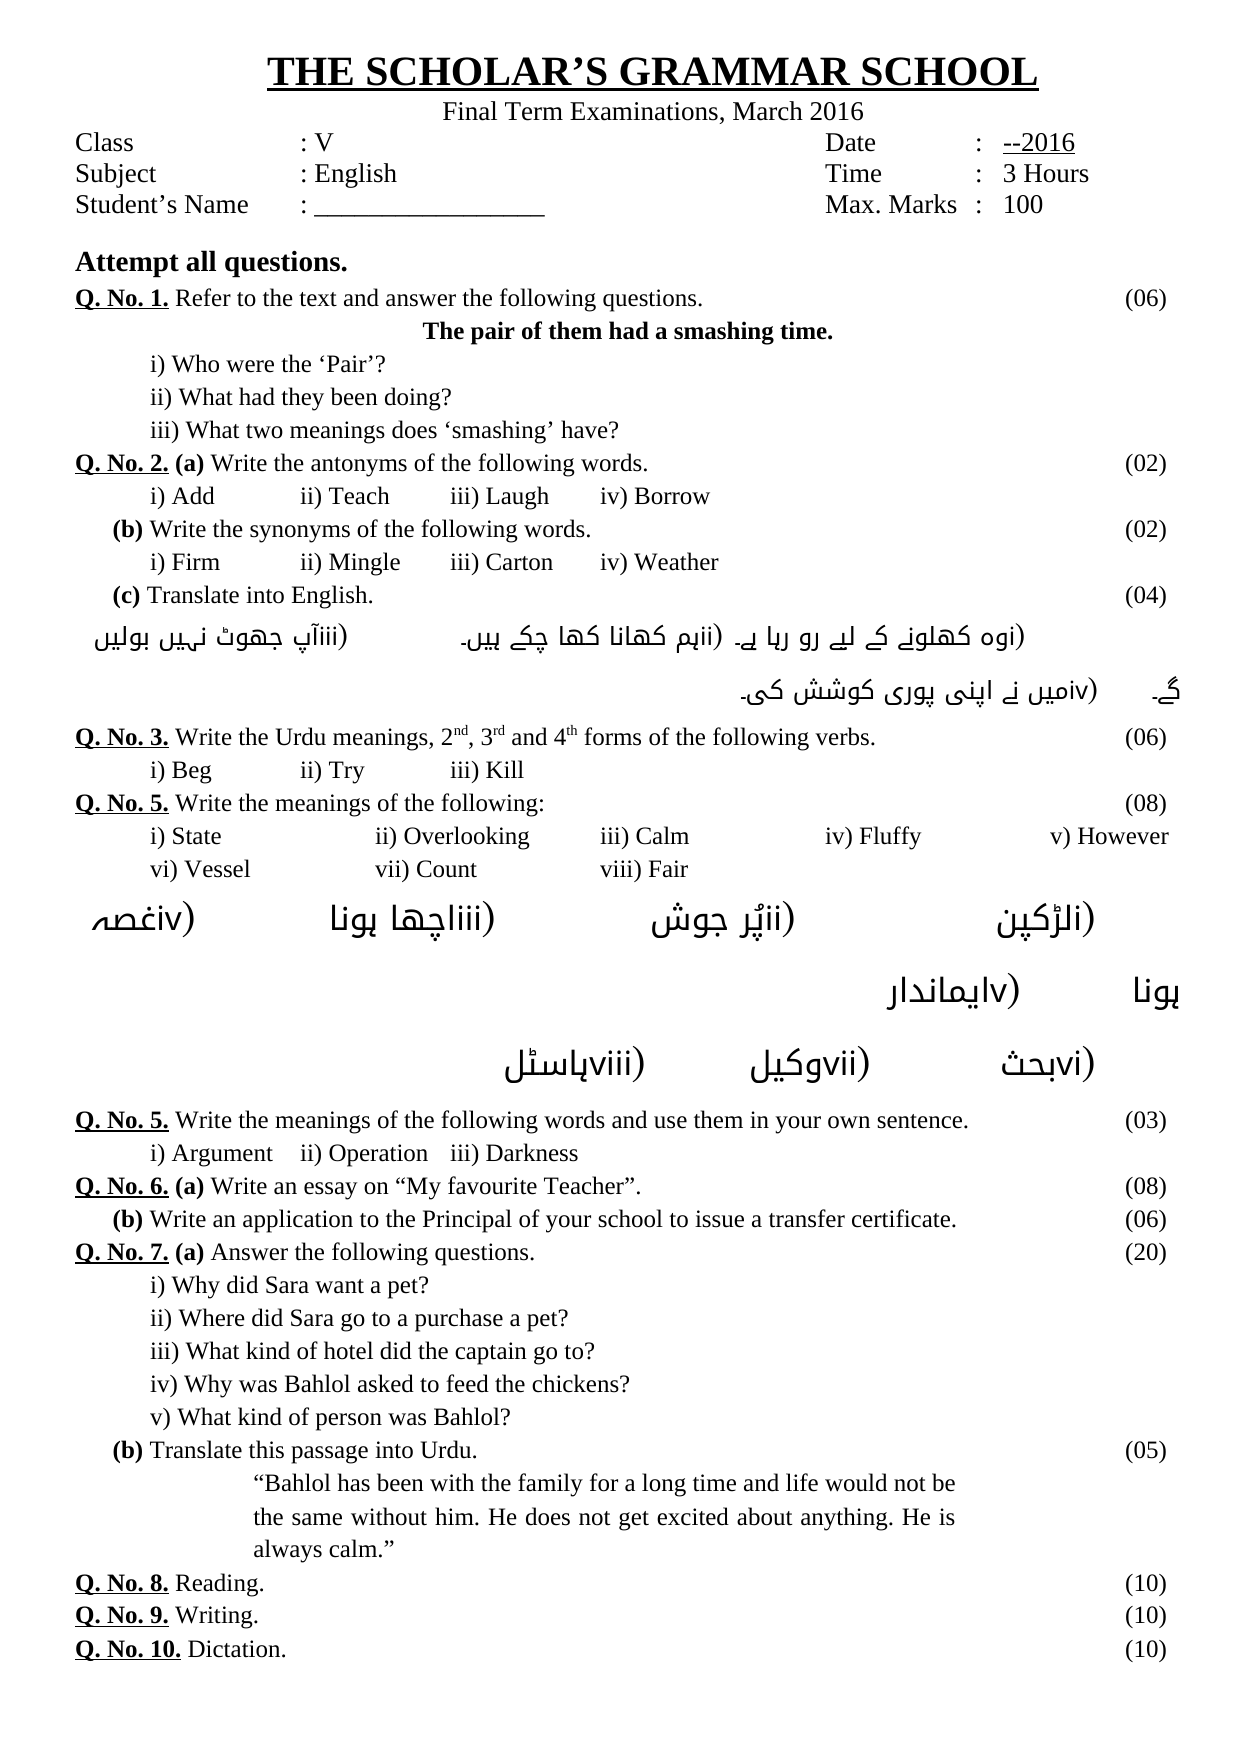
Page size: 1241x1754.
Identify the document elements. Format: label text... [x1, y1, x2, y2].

text Q. No. 5. Write the meanings of the following: (08) [75, 788, 1197, 817]
text iii) What two meanings does ‘smashing’ have? [75, 415, 1181, 444]
text (b) Translate this passage into Urdu. (05) [75, 1436, 1181, 1464]
text i) Add ii) Teach iii) Laugh iv) Borrow [75, 481, 1181, 510]
text iii) What kind of hotel did the captain go to? [75, 1336, 1181, 1365]
text (b) Write an application to the Principal of your school to issue a transfer certificate. (06) [75, 1204, 1181, 1233]
text (b) Write the synonyms of the following words. (02) [75, 514, 1181, 543]
text i) Why did Sara want a pet? [75, 1270, 1181, 1299]
text i) Who were the ‘Pair’? [75, 349, 1181, 378]
text Q. No. 7. (a) Answer the following questions. (20) [75, 1237, 1181, 1266]
text Student’s Name : _________________ Max. Marks : 100 [75, 188, 1231, 219]
text (viبحث (viiوکیل (viiiہاسٹل [75, 1033, 1181, 1096]
text ii) Where did Sara go to a purchase a pet? [75, 1303, 1181, 1332]
text Final Term Examinations, March 2016 [75, 95, 1231, 126]
text iv) Why was Bahlol asked to feed the chickens? [75, 1369, 1181, 1398]
text (iوہ کھلونے کے لیے رو رہا ہے۔ (iiہم کھانا کھا چکے ہیں۔ (iiiآپ جھوٹ نہیں بولیں گے۔ (ivمیں نے اپنی پوری کوشش کی۔ [75, 613, 1181, 715]
text v) What kind of person was Bahlol? [75, 1402, 1181, 1431]
text i) State ii) Overlooking iii) Calm iv) Fluffy v) However [75, 821, 1181, 850]
text Q. No. 5. Write the meanings of the following words and use them in your own sentence. (03) [75, 1105, 1181, 1134]
text Q. No. 6. (a) Write an essay on “My favourite Teacher”. (08) [75, 1171, 1181, 1200]
text The pair of them had a smashing time. [75, 316, 1181, 345]
text Q. No. 9. Writing. (10) [75, 1601, 1181, 1629]
text “Bahlol has been with the family for a long time and life would not be the same without him. He does not get excited about anything. He is always calm.” [253, 1468, 956, 1563]
text Q. No. 3. Write the Urdu meanings, 2nd, 3rd and 4th forms of the following verbs. (06) [75, 722, 1181, 751]
text (c) Translate into English. (04) [75, 580, 1181, 609]
text THE SCHOLAR’S GRAMMAR SCHOOL [75, 47, 1231, 95]
text Class : V Date : --2016 [75, 126, 1231, 157]
text Subject : English Time : 3 Hours [75, 157, 1231, 188]
text (iلڑکپن (iiپُر جوش (iiiاچھا ہونا (ivغصہ ہونا (vایماندار [75, 887, 1181, 1023]
text Q. No. 1. Refer to the text and answer the following questions. (06) [75, 283, 1181, 312]
text ii) What had they been doing? [75, 382, 1181, 411]
text i) Firm ii) Mingle iii) Carton iv) Weather [75, 547, 1181, 576]
text Attempt all questions. [75, 244, 1181, 278]
text Q. No. 2. (a) Write the antonyms of the following words. (02) [75, 448, 1181, 477]
text Q. No. 8. Reading. (10) [75, 1568, 1181, 1596]
text i) Beg ii) Try iii) Kill [75, 755, 1181, 784]
text vi) Vessel vii) Count viii) Fair [75, 854, 1181, 883]
text i) Argument ii) Operation iii) Darkness [75, 1138, 1181, 1167]
text Q. No. 10. Dictation. (10) [75, 1634, 1181, 1662]
